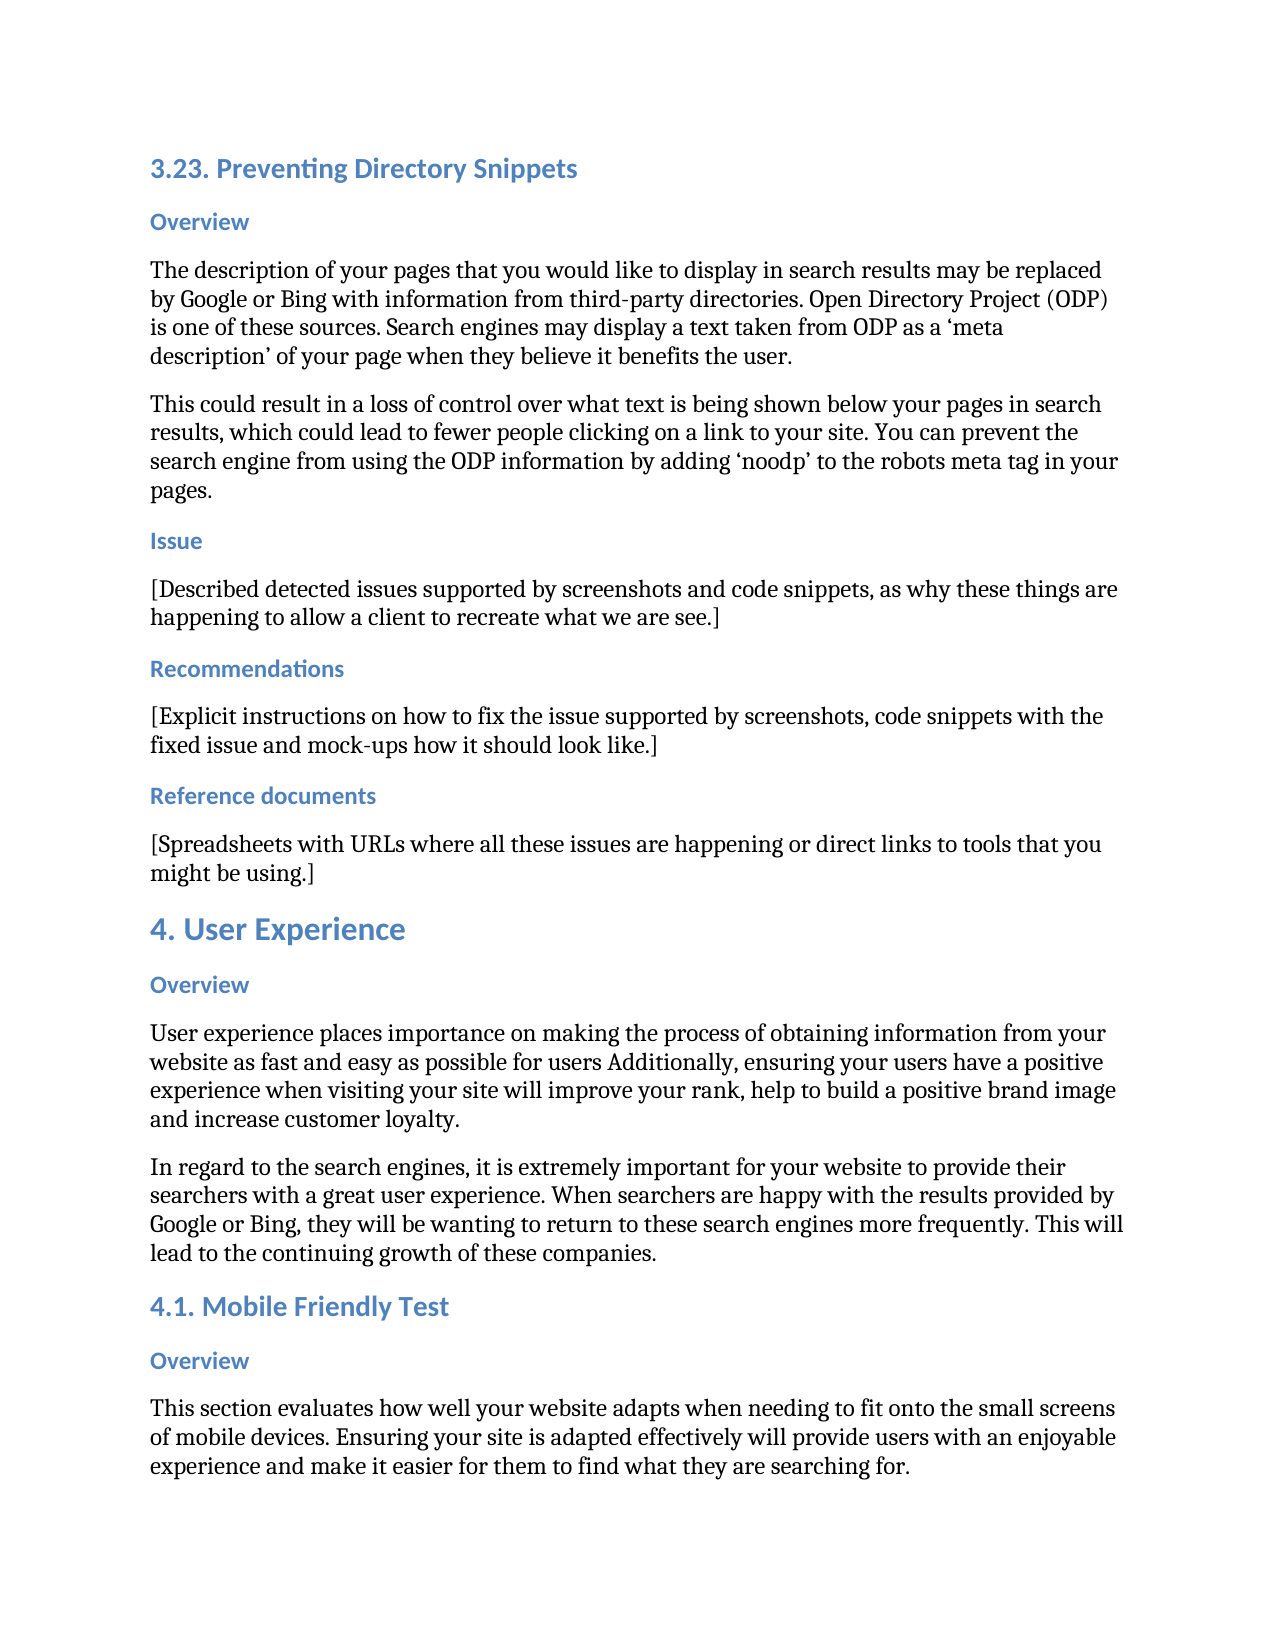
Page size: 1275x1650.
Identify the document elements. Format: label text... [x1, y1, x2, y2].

subtitle Reference documents [150, 781, 1125, 811]
text [Explicit instructions on how to fix the issue supported by screenshots, code snippets with the fixed issue and mock-ups how it should look like.] [150, 702, 1125, 760]
subtitle 3.23. Preventing Directory Snippets [150, 150, 1125, 186]
subtitle Overview [150, 1345, 1125, 1376]
subtitle Issue [150, 525, 1125, 556]
text [Described detected issues supported by screenshots and code snippets, as why these things are happening to allow a client to recreate what we are see.] [150, 574, 1125, 632]
subtitle Overview [150, 206, 1125, 237]
text The description of your pages that you would like to display in search results may be replaced by Google or Bing with information from third-party directories. Open Directory Project (ODP) is one of these sources. Search engines may display a text taken from ODP as a ‘meta description’ of your page when they believe it benefits the user. [150, 256, 1125, 371]
subtitle Recommendations [150, 653, 1125, 683]
subtitle Overview [150, 970, 1125, 1000]
text [Spreadsheets with URLs where all these issues are happening or direct links to tools that you might be using.] [150, 830, 1125, 887]
text This could result in a loss of control over what text is being shown below your pages in search results, which could lead to fewer people clicking on a link to your site. You can prevent the search engine from using the ODP information by adding ‘noodp’ to the robots meta tag in your pages. [150, 389, 1125, 504]
subtitle 4. User Experience [150, 908, 1125, 949]
text User experience places importance on making the process of obtaining information from your website as fast and easy as possible for users Additionally, ensuring your users have a positive experience when visiting your site will improve your rank, help to build a positive brand image and increase customer loyalty. [150, 1019, 1125, 1134]
subtitle 4.1. Mobile Friendly Test [150, 1288, 1125, 1324]
